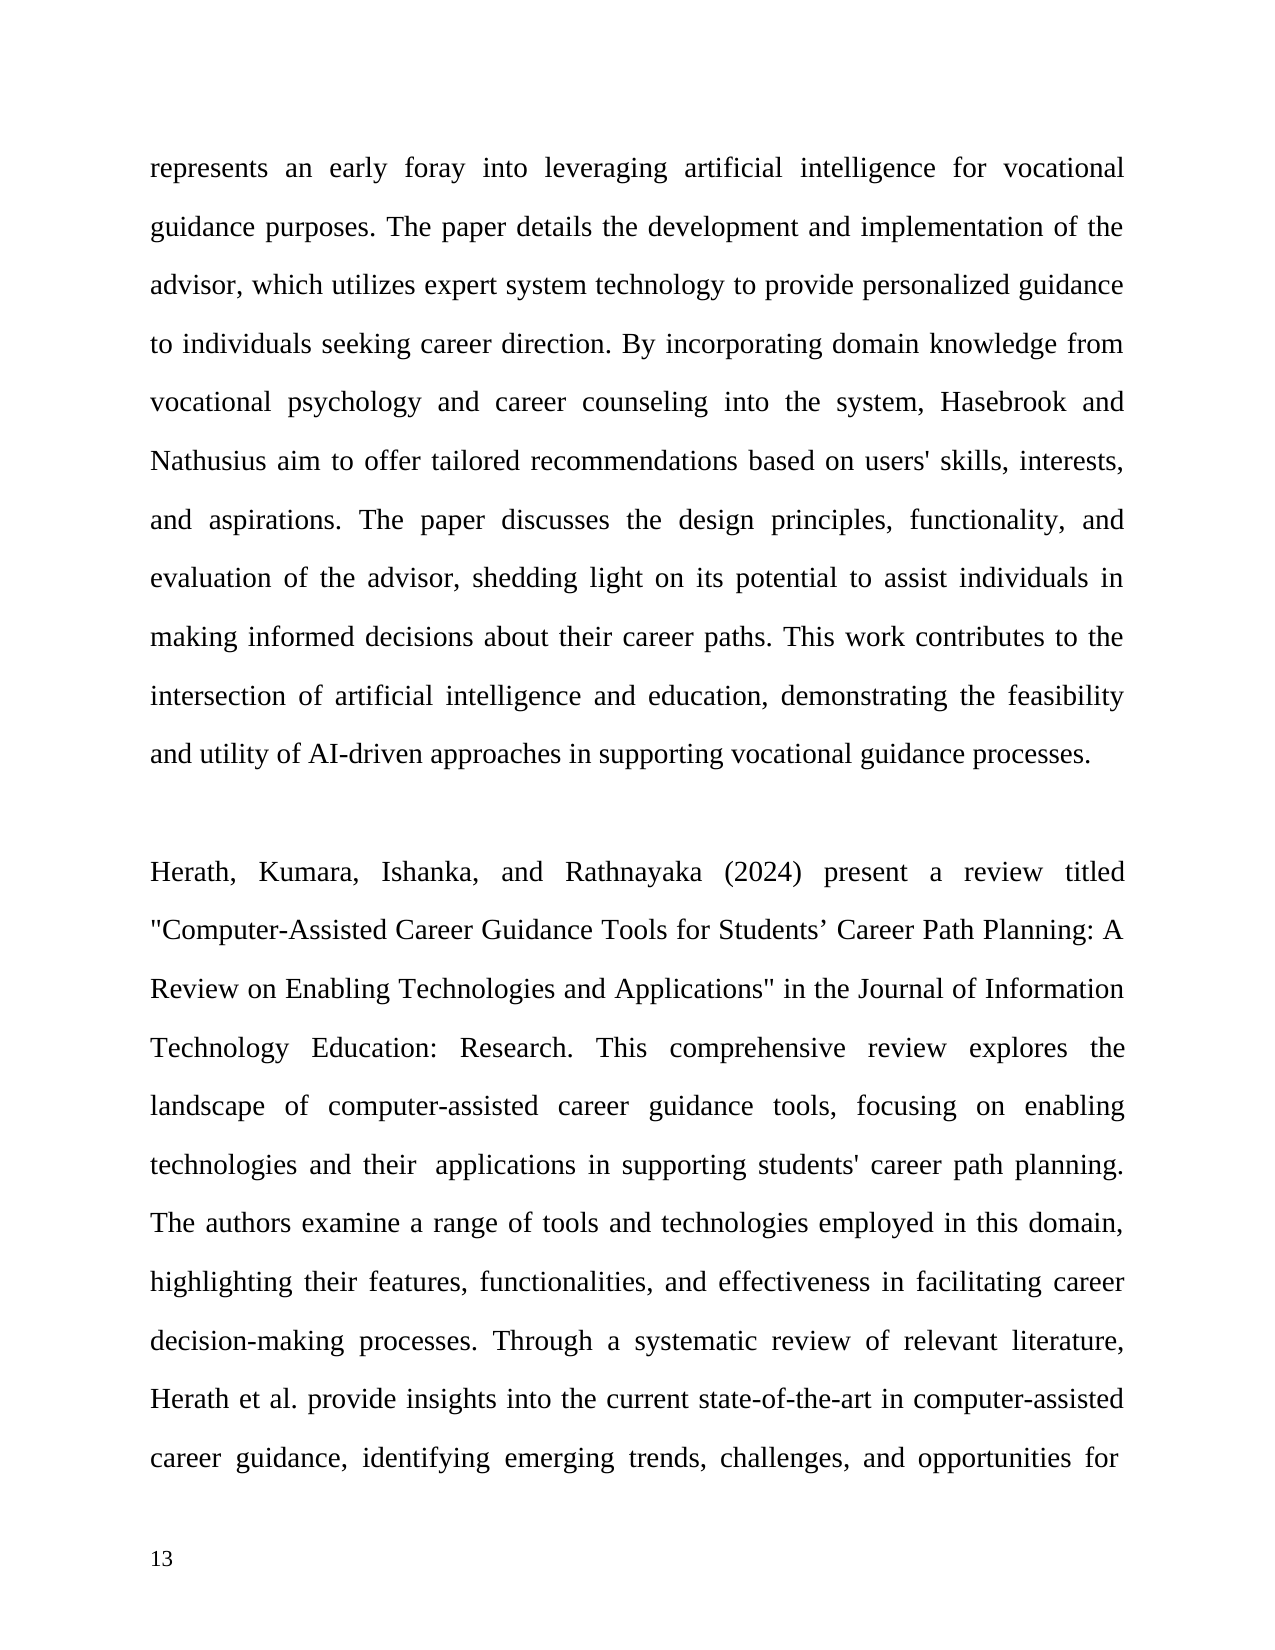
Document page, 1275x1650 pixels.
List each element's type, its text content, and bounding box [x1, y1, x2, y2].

text Herath, Kumara, Ishanka, and Rathnayaka (2024) present a review titled "Computer-Assisted Career Guidance Tools for Students’ Career Path Planning: A Review on Enabling Technologies and Applications" in the Journal of Information Technology Education: Research. This comprehensive review explores the landscape of computer-assisted career guidance tools, focusing on enabling technologies and their applications in supporting students' career path planning. The authors examine a range of tools and technologies employed in this domain, highlighting their features, functionalities, and effectiveness in facilitating career decision-making processes. Through a systematic review of relevant literature, Herath et al. provide insights into the current state-of-the-art in computer-assisted career guidance, identifying emerging trends, challenges, and opportunities for [150, 854, 1125, 1474]
text represents an early foray into leveraging artificial intelligence for vocational guidance purposes. The paper details the development and implementation of the advisor, which utilizes expert system technology to provide personalized guidance to individuals seeking career direction. By incorporating domain knowledge from vocational psychology and career counseling into the system, Hasebrook and Nathusius aim to offer tailored recommendations based on users' skills, interests, and aspirations. The paper discusses the design principles, functionality, and evaluation of the advisor, shedding light on its potential to assist individuals in making informed decisions about their career paths. This work contributes to the intersection of artificial intelligence and education, demonstrating the feasibility and utility of AI-driven approaches in supporting vocational guidance processes. [150, 150, 1125, 770]
